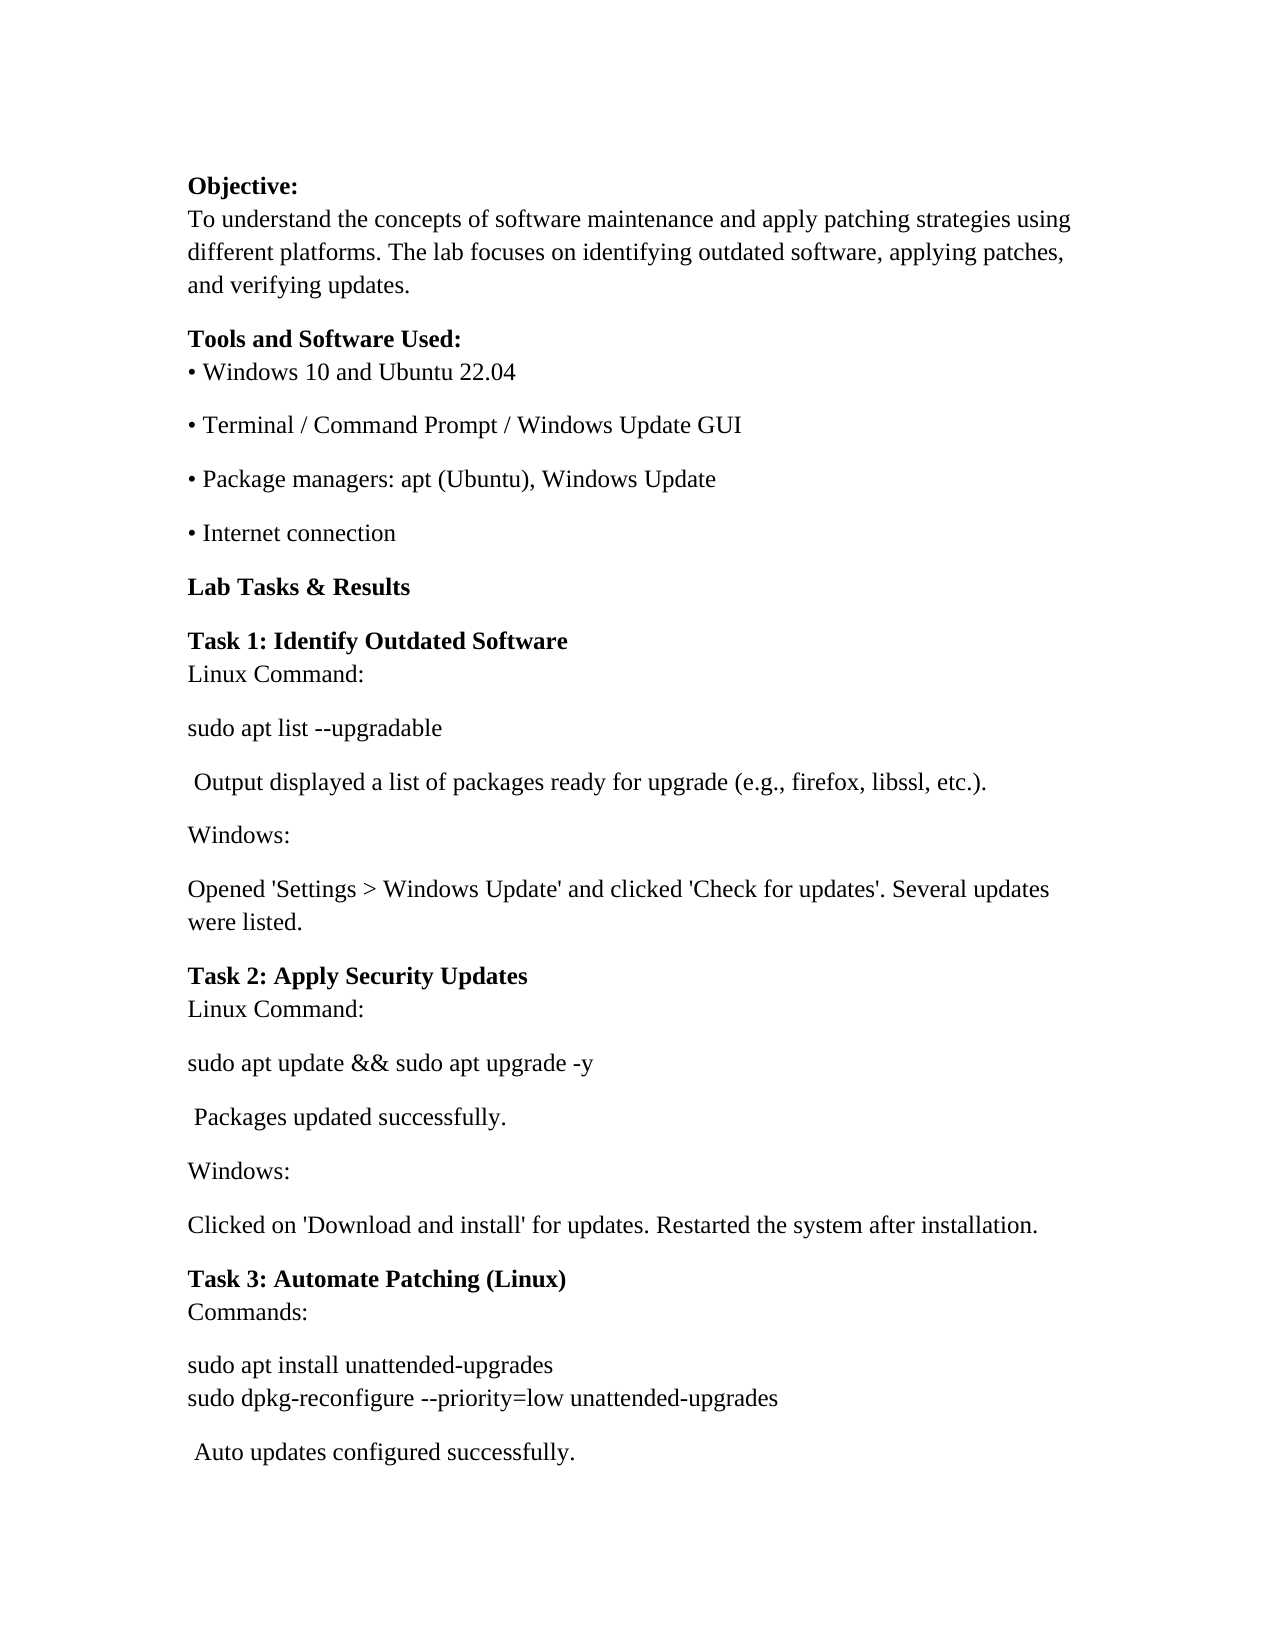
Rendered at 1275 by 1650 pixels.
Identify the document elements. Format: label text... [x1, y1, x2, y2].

subtitle Objective: [187, 171, 1087, 199]
text Commands: [187, 1297, 1087, 1325]
text sudo apt install unattended-upgrades sudo dpkg-reconfigure --priority=low unattended-upgrades [187, 1351, 1087, 1412]
text sudo apt list --upgradable [187, 713, 1087, 742]
text Packages updated successfully. [187, 1102, 1087, 1131]
text • Package managers: apt (Ubuntu), Windows Update [187, 464, 1087, 493]
text • Terminal / Command Prompt / Windows Update GUI [187, 411, 1087, 439]
text Windows: [187, 1156, 1087, 1185]
text Linux Command: [187, 659, 1087, 688]
subtitle Task 2: Apply Security Updates [187, 961, 1087, 990]
subtitle Task 1: Identify Outdated Software [187, 626, 1087, 655]
text Auto updates configured successfully. [187, 1437, 1087, 1466]
text • Windows 10 and Ubuntu 22.04 [187, 357, 1087, 386]
text To understand the concepts of software maintenance and apply patching strategies using different platforms. The lab focuses on identifying outdated software, applying patches, and verifying updates. [187, 204, 1087, 299]
subtitle Lab Tasks & Results [187, 572, 1087, 601]
text Output displayed a list of packages ready for upgrade (e.g., firefox, libssl, etc.). [187, 767, 1087, 796]
text sudo apt update && sudo apt upgrade -y [187, 1048, 1087, 1077]
text Opened 'Settings > Windows Update' and clicked 'Check for updates'. Several updates were listed. [187, 874, 1087, 936]
text Windows: [187, 821, 1087, 849]
text Linux Command: [187, 994, 1087, 1023]
subtitle Tools and Software Used: [187, 324, 1087, 352]
text Clicked on 'Download and install' for updates. Restarted the system after installation. [187, 1210, 1087, 1238]
text • Internet connection [187, 518, 1087, 547]
subtitle Task 3: Automate Patching (Linux) [187, 1264, 1087, 1292]
